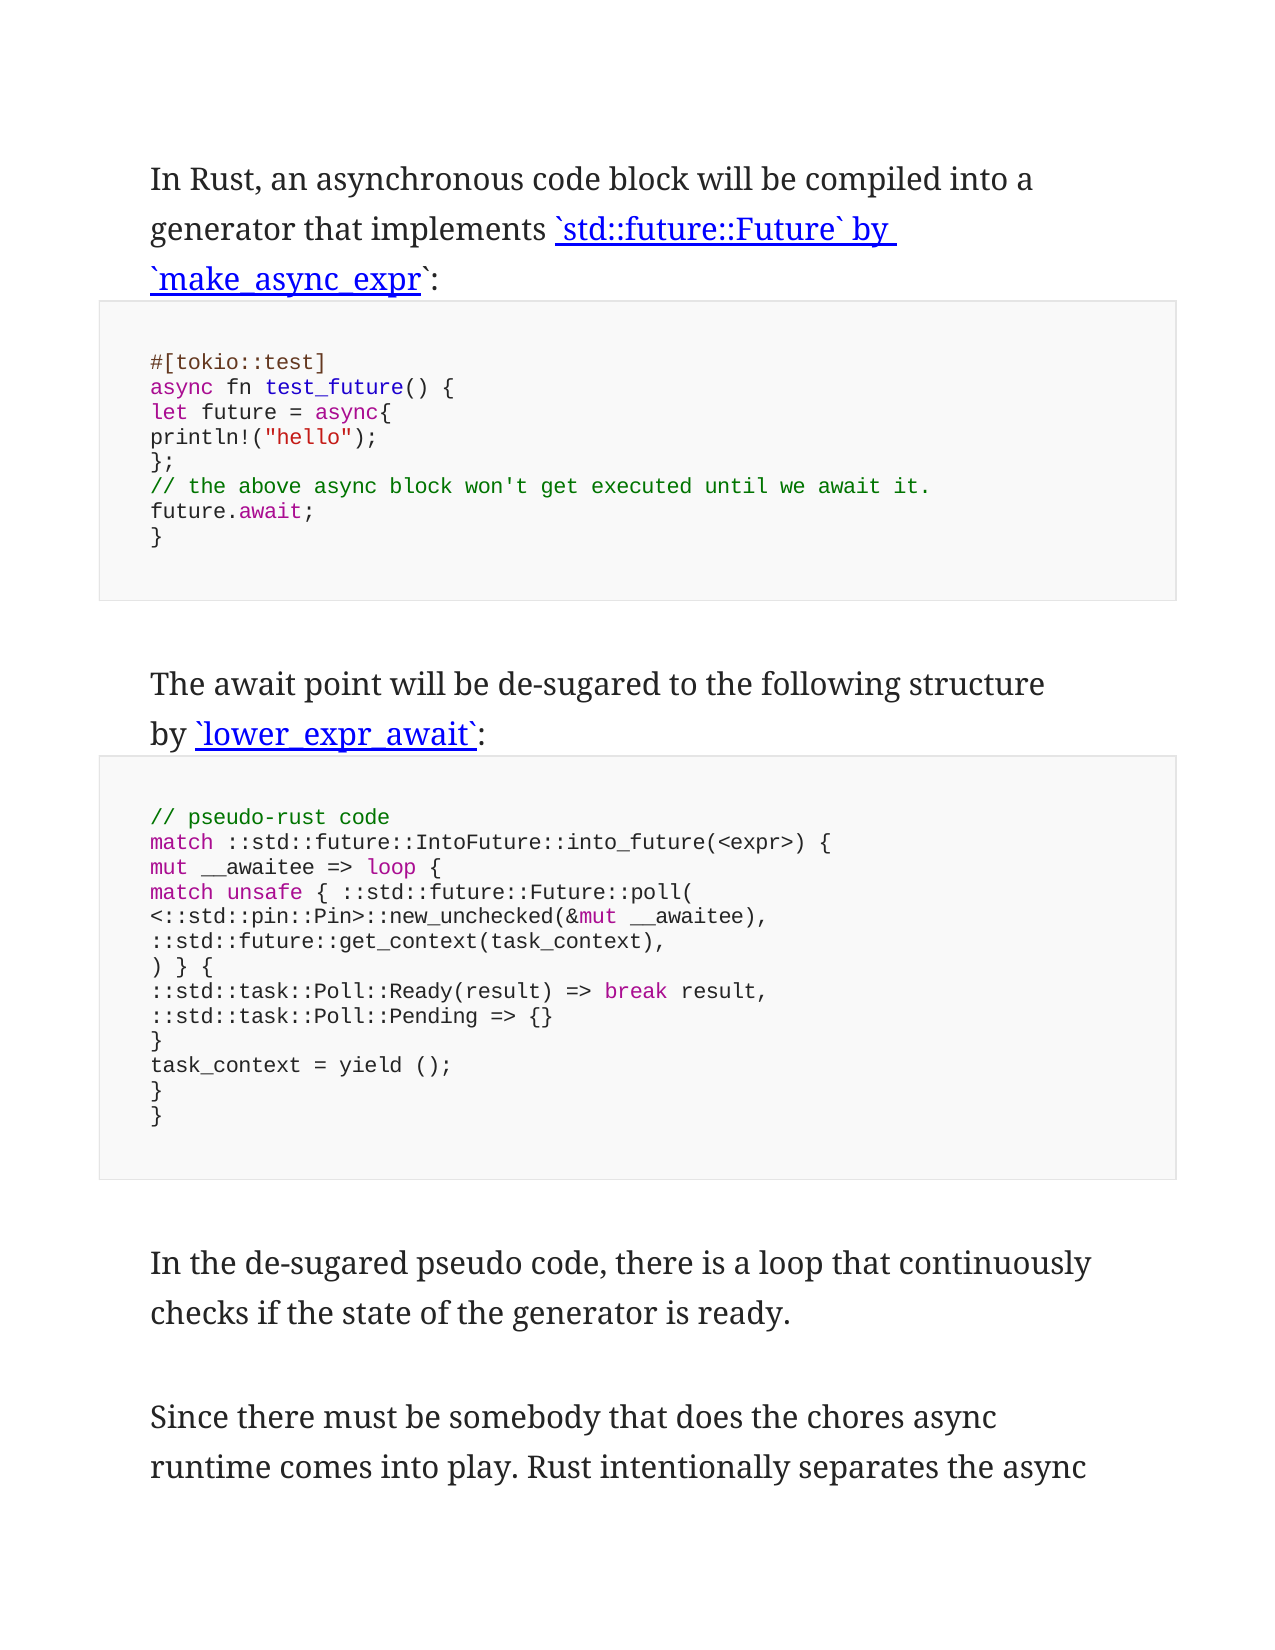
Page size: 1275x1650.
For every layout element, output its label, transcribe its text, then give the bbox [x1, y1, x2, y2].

text The await point will be de-sugared to the following structure by `lower_expr_await`: [150, 655, 1125, 755]
text // pseudo-rust code match ::std::future::IntoFuture::into_future(<expr>) { mut __awaitee => loop { match unsafe { ::std::future::Future::poll( <::std::pin::Pin>::new_unchecked(&mut __awaitee), ::std::future::get_context(task_context), ) } { ::std::task::Poll::Ready(result) => break result, ::std::task::Poll::Pending => {} } task_context = yield (); } } [100, 757, 1175, 1179]
text In Rust, an asynchronous code block will be compiled into a generator that implements `std::future::Future` by `make_async_expr`: [150, 150, 1125, 300]
text In the de-sugared pseudo code, there is a loop that continuously checks if the state of the generator is ready. [150, 1234, 1125, 1334]
text #[tokio::test] async fn test_future() { let future = async{ println!("hello"); }; // the above async block won't get executed until we await it. future.await; } [100, 302, 1175, 600]
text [150, 1387, 1125, 1487]
